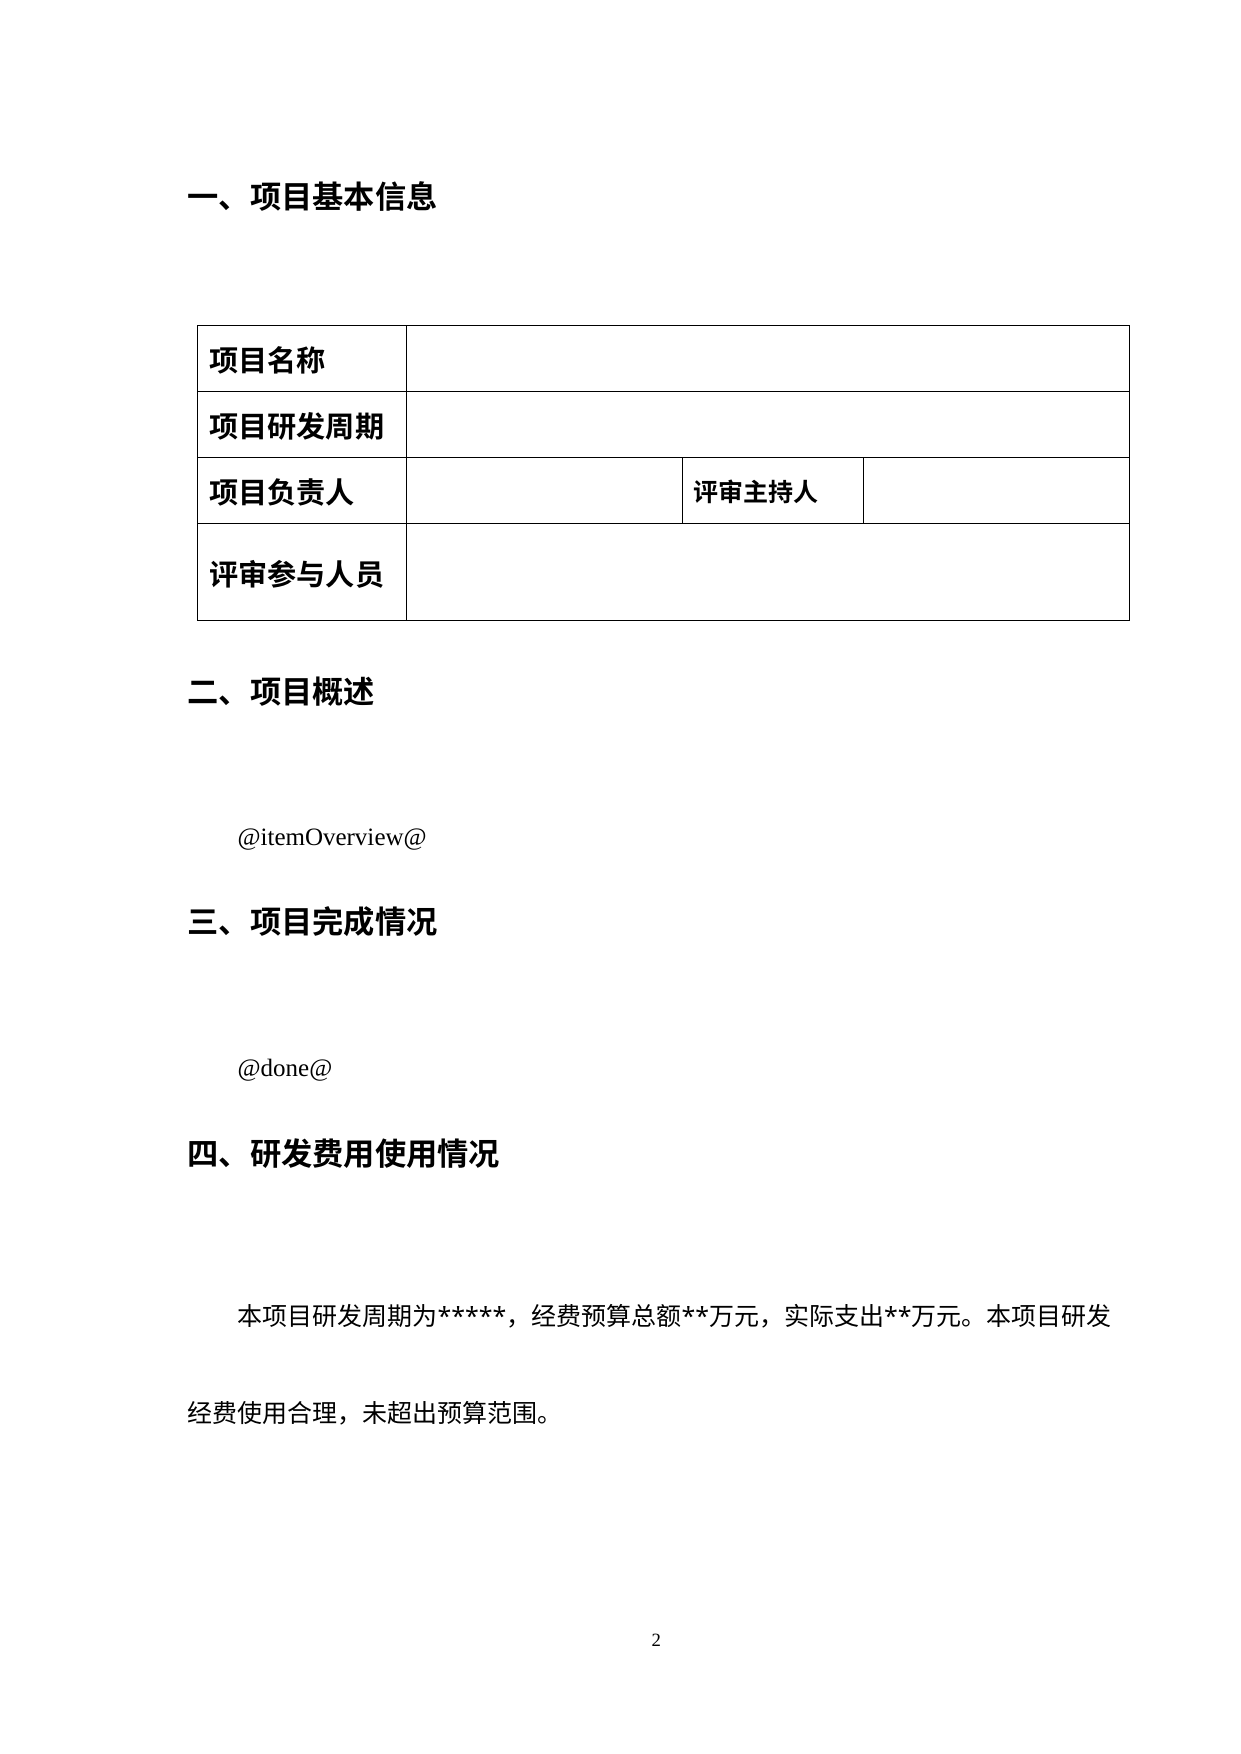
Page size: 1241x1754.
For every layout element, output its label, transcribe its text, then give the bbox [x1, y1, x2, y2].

subtitle 一、项目基本信息 [187, 162, 1125, 227]
table_cell 评审主持人 [683, 458, 863, 523]
text 本项目研发周期为*****，经费预算总额**万元，实际支出**万元。本项目研发经费使用合理，未超出预算范围。 [187, 1282, 1125, 1444]
subtitle 二、项目概述 [187, 657, 1125, 722]
table_cell [864, 458, 1129, 523]
table_cell [407, 458, 682, 523]
table_cell 项目负责人 [198, 458, 406, 523]
subtitle 三、项目完成情况 [187, 888, 1125, 953]
table_cell [407, 524, 1129, 620]
subtitle 四、研发费用使用情况 [187, 1119, 1125, 1184]
text @itemOverview@ [187, 820, 1125, 852]
text @done@ [187, 1051, 1125, 1083]
table_cell 评审参与人员 [198, 524, 406, 620]
table_cell [407, 392, 1129, 457]
table_cell 项目研发周期 [198, 392, 406, 457]
table_header 项目名称 [198, 326, 406, 391]
table_header [407, 326, 1129, 391]
